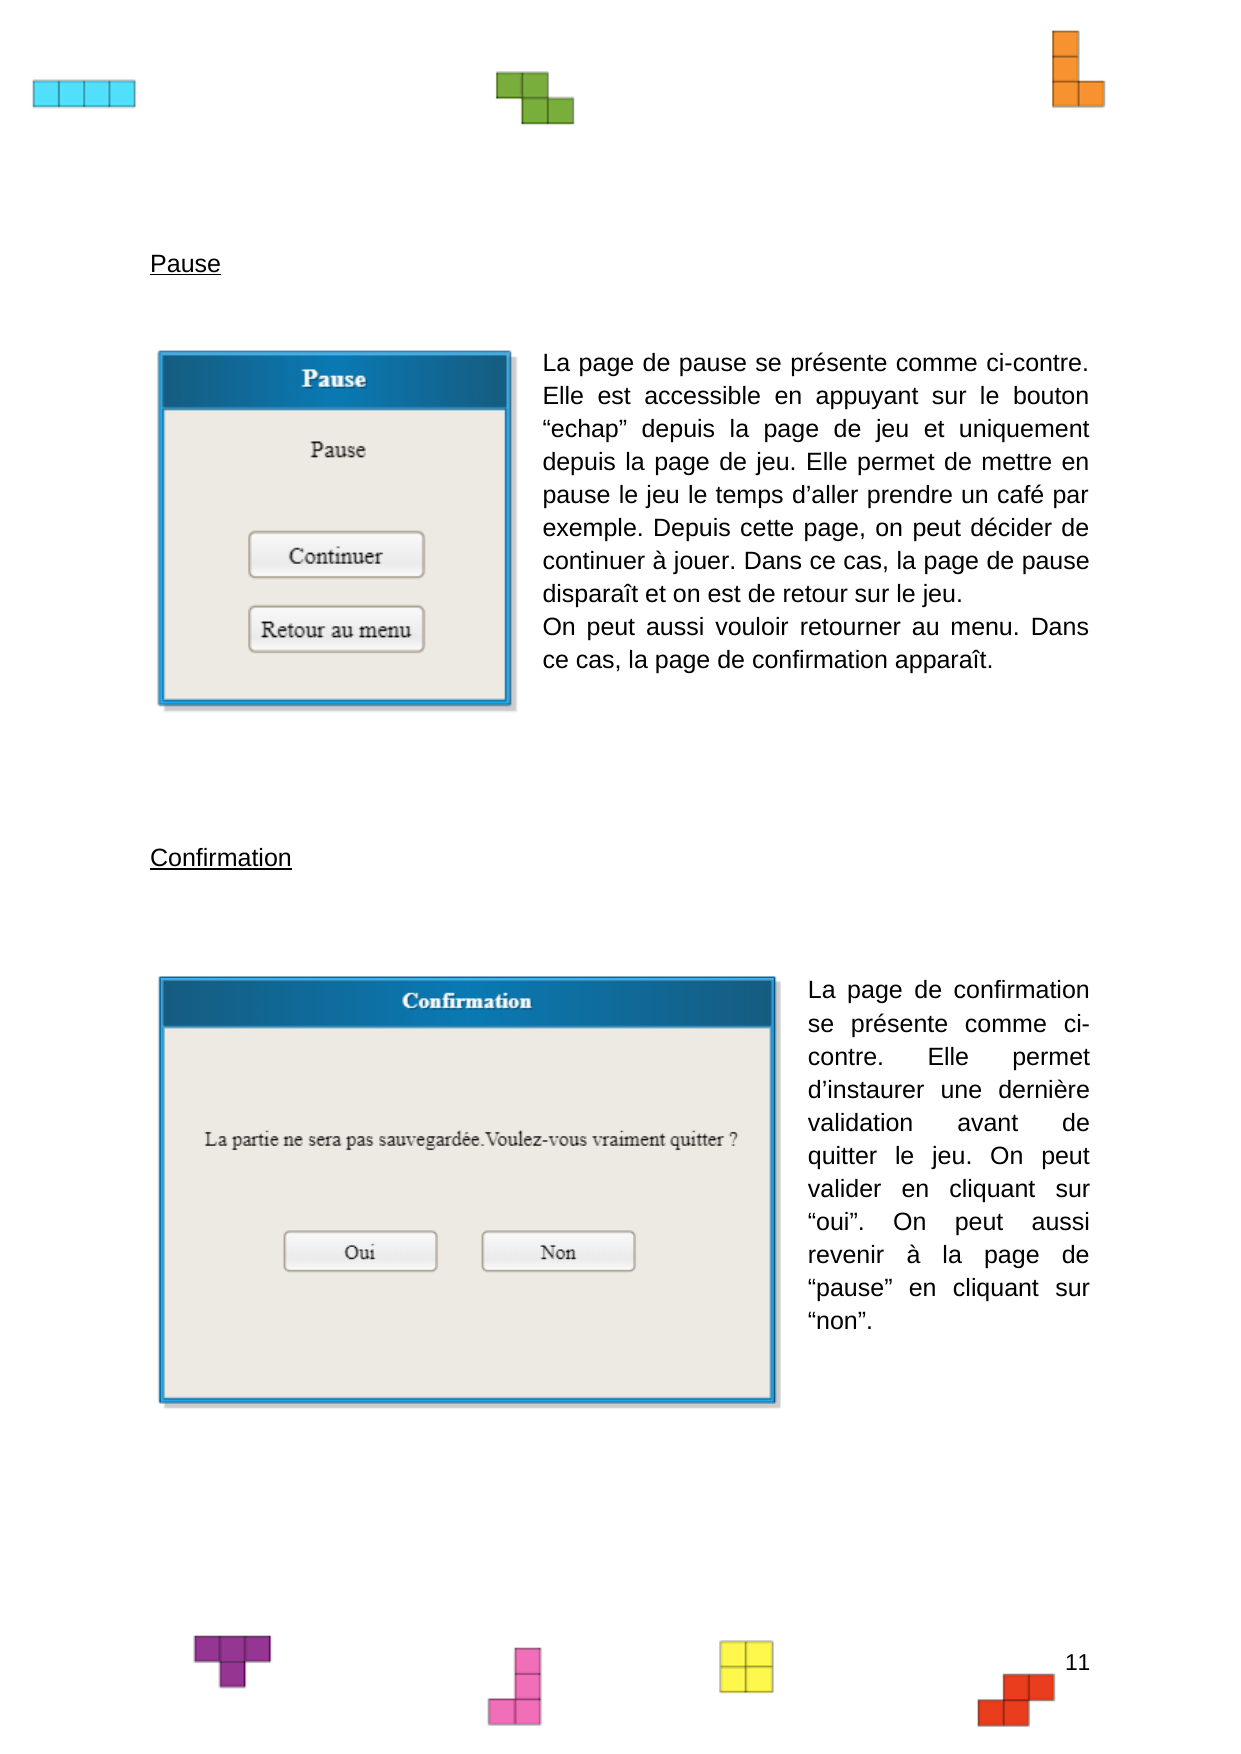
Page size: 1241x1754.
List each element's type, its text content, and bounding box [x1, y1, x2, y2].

picture [495, 70, 579, 129]
picture [975, 1671, 1060, 1730]
text On peut aussi vouloir retourner au menu. Dans ce cas, la page de confirmation apparaît. [524, 612, 1090, 674]
text Pause [150, 249, 1090, 278]
picture [192, 1633, 274, 1690]
text La page de pause se présente comme ci-contre. Elle est accessible en appuyant sur le bouton “echap” depuis la page de jeu et uniquement depuis la page de jeu. Elle permet de mettre en pause le jeu le temps d’aller prendre un café par exemple. Depuis cette page, on peut décider de continuer à jouer. Dans ce cas, la page de pause disparaît et on est de retour sur le jeu. [524, 348, 1090, 608]
text Confirmation [150, 843, 1090, 872]
picture [1051, 28, 1107, 111]
picture [150, 959, 789, 1423]
picture [486, 1645, 547, 1729]
picture [718, 1639, 777, 1696]
picture [29, 77, 139, 109]
picture [150, 340, 524, 719]
text La page de confirmation se présente comme ci-contre. Elle permet d’instaurer une dernière validation avant de quitter le jeu. On peut valider en cliquant sur “oui”. On peut aussi revenir à la page de “pause” en cliquant sur “non”. [789, 976, 1090, 1334]
